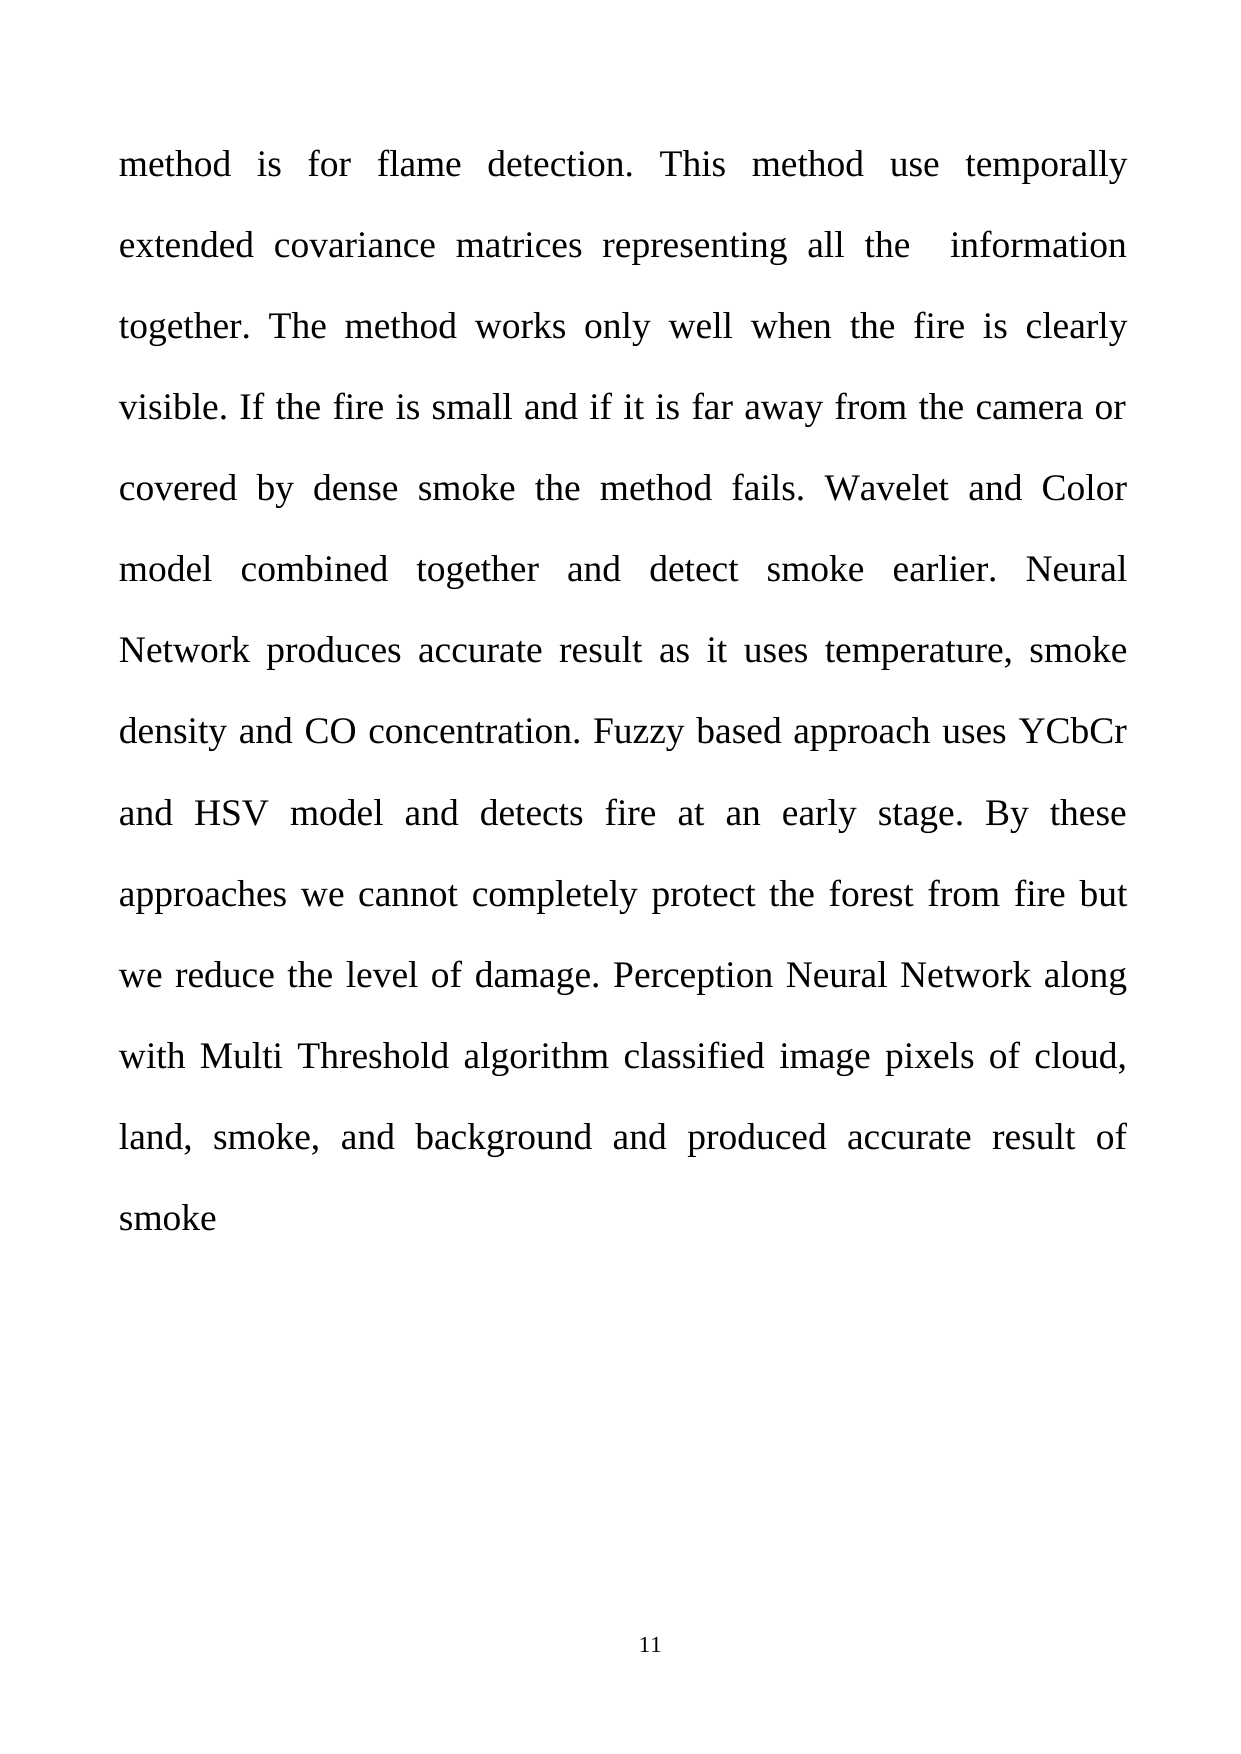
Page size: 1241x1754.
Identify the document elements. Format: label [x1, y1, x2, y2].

text [119, 142, 1129, 1238]
